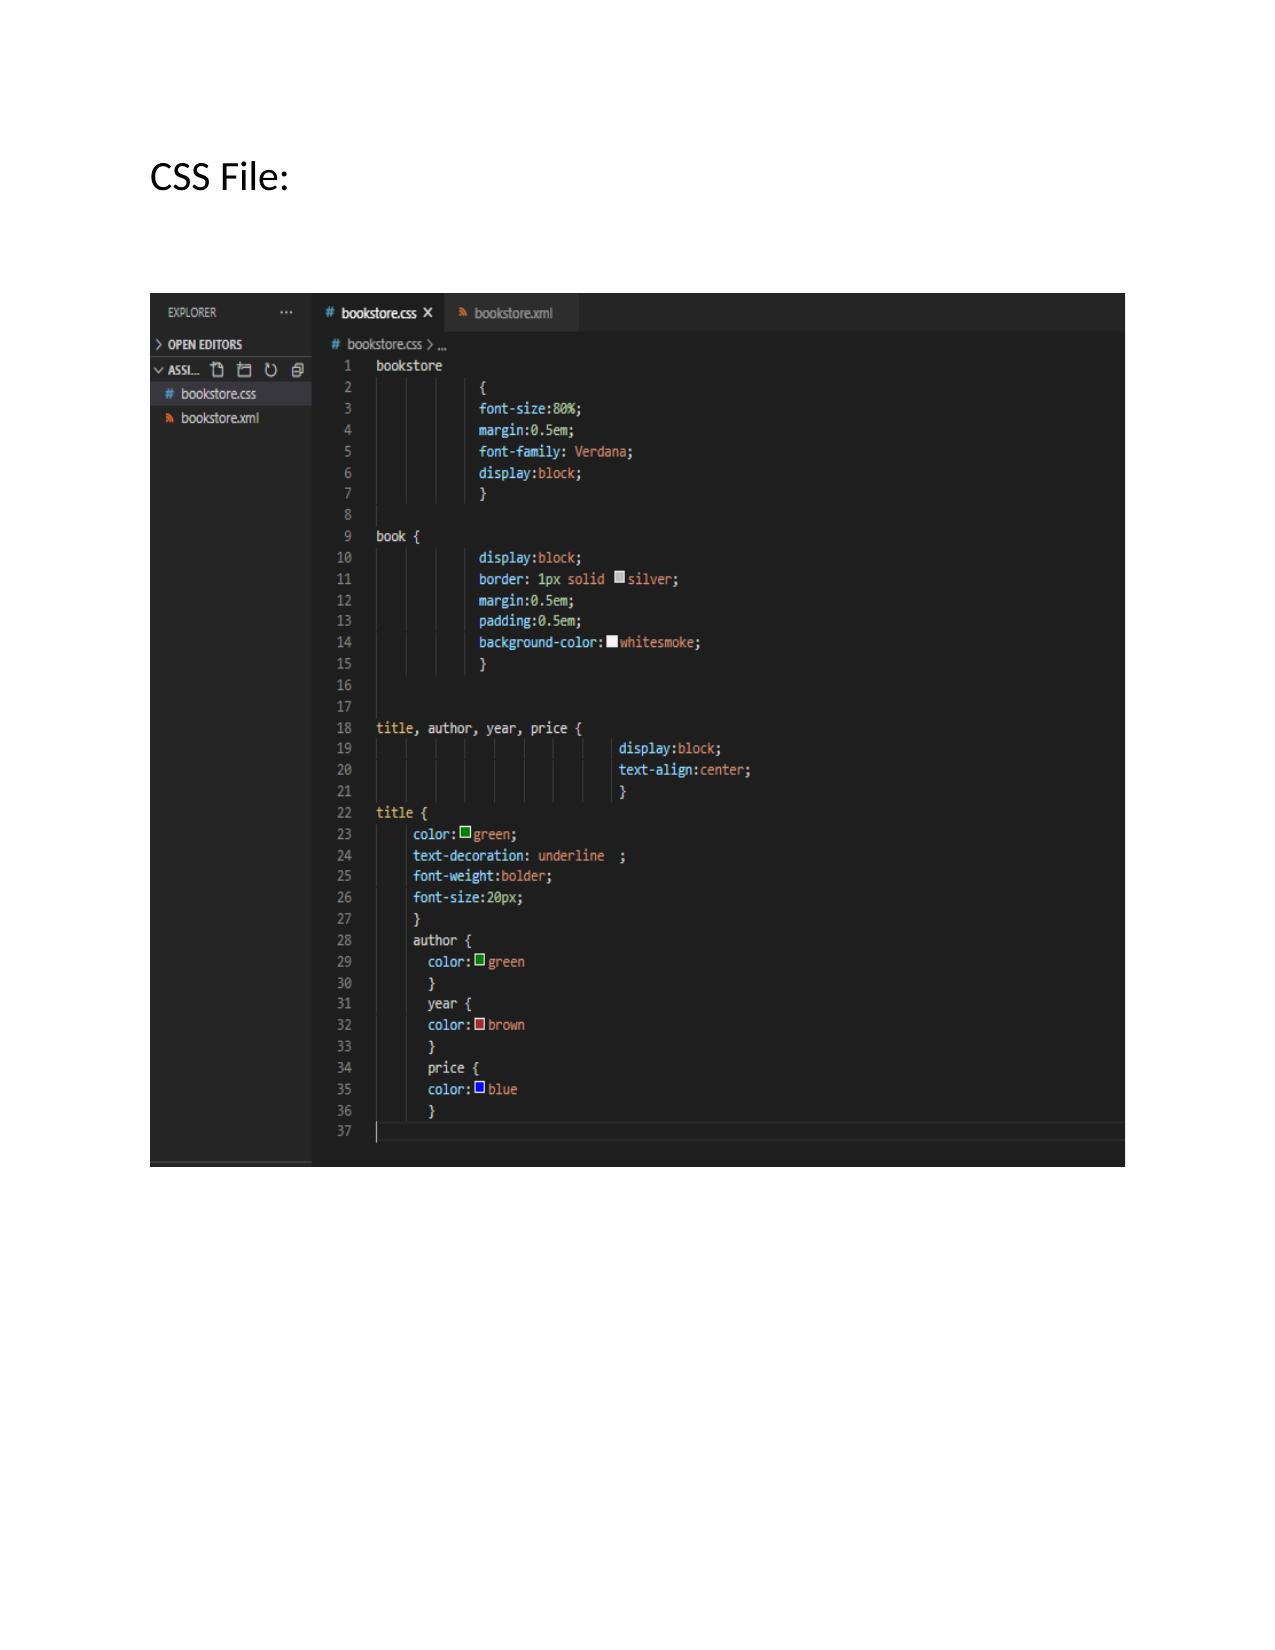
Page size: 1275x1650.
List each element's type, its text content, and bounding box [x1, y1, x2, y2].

picture [150, 293, 1125, 1167]
text CSS File: [150, 150, 1125, 201]
